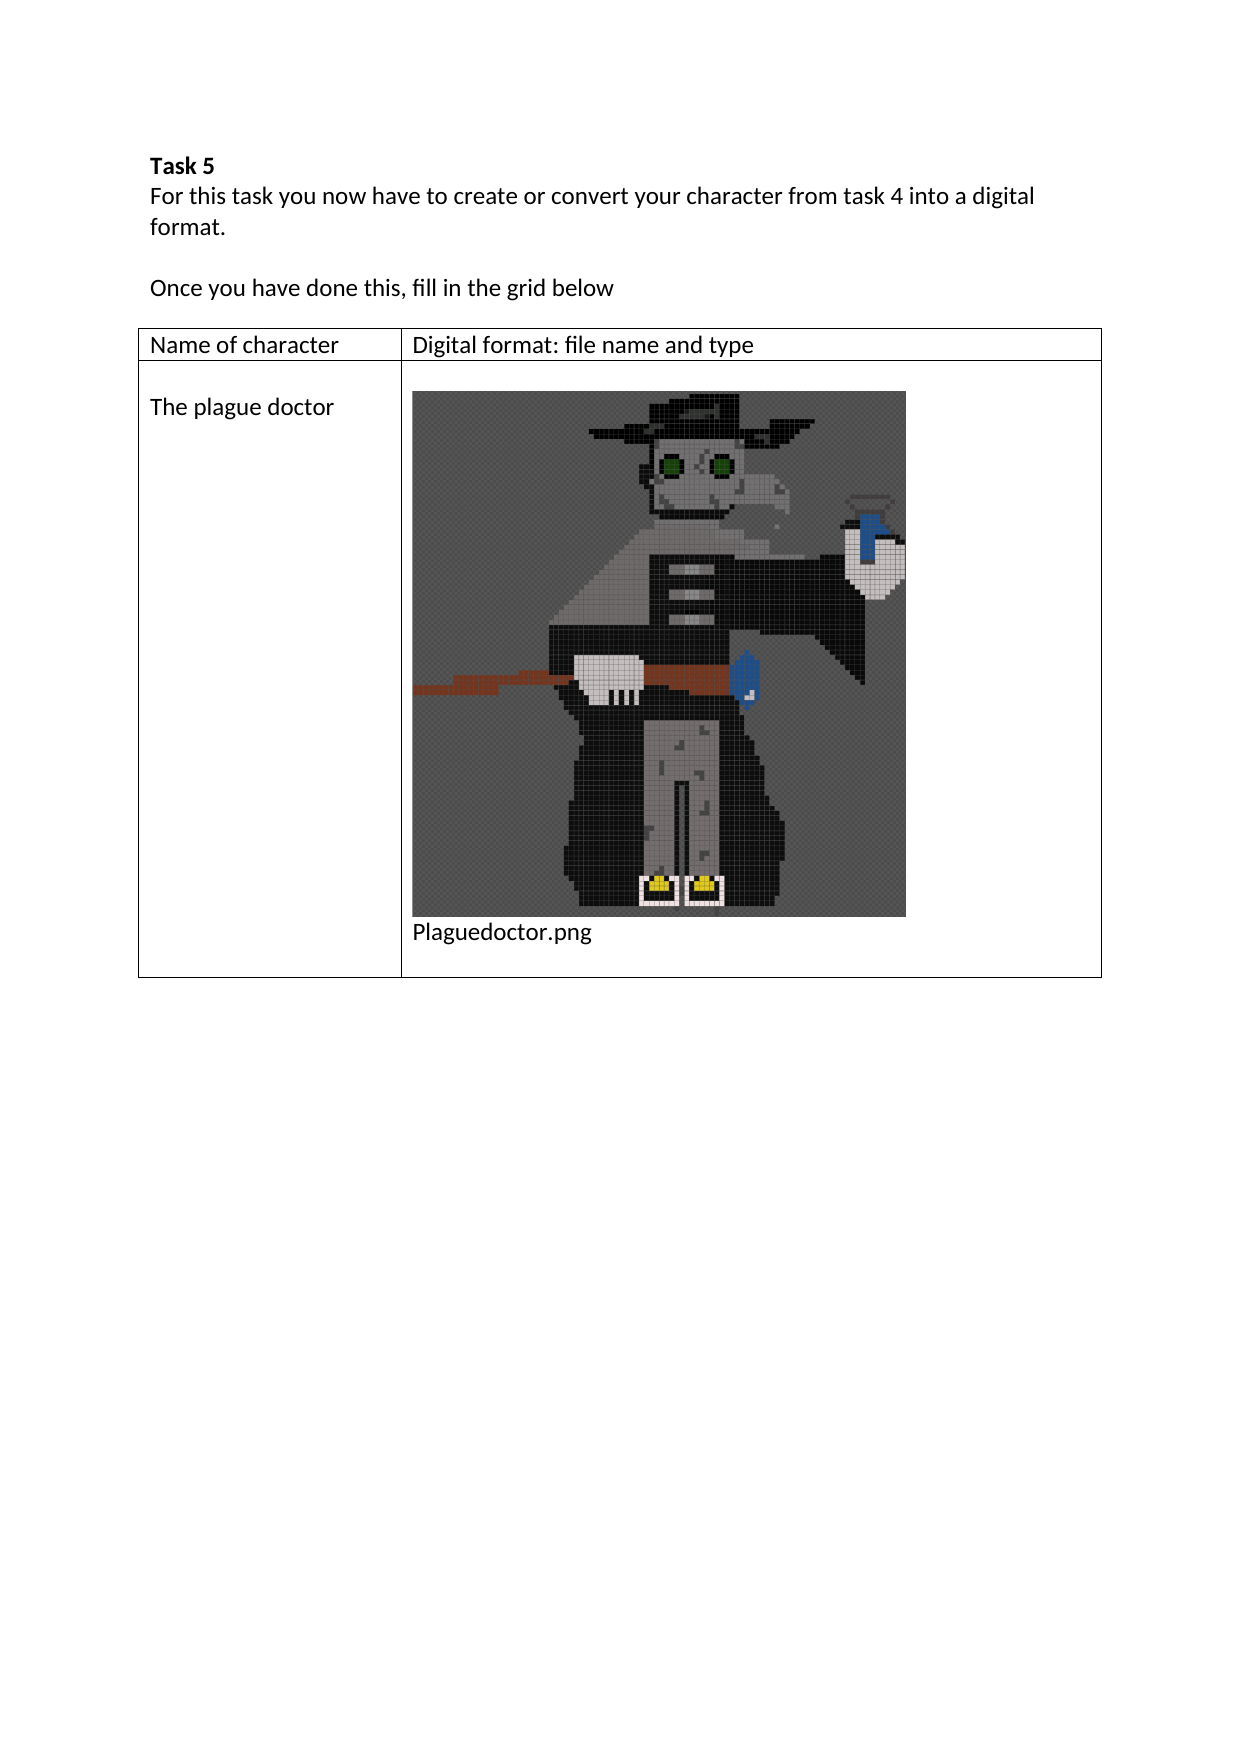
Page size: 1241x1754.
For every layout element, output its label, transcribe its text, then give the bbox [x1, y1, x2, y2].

table_cell The plague doctor [139, 361, 401, 977]
text Once you have done this, fill in the grid below [150, 272, 1090, 303]
text For this task you now have to create or convert your character from task 4 into a digital format. [150, 181, 1090, 242]
text Task 5 [150, 150, 1090, 181]
table_header Digital format: file name and type [402, 329, 1101, 359]
picture [412, 391, 906, 917]
table_cell Plaguedoctor.png [402, 361, 1101, 977]
table_header Name of character [139, 329, 401, 359]
